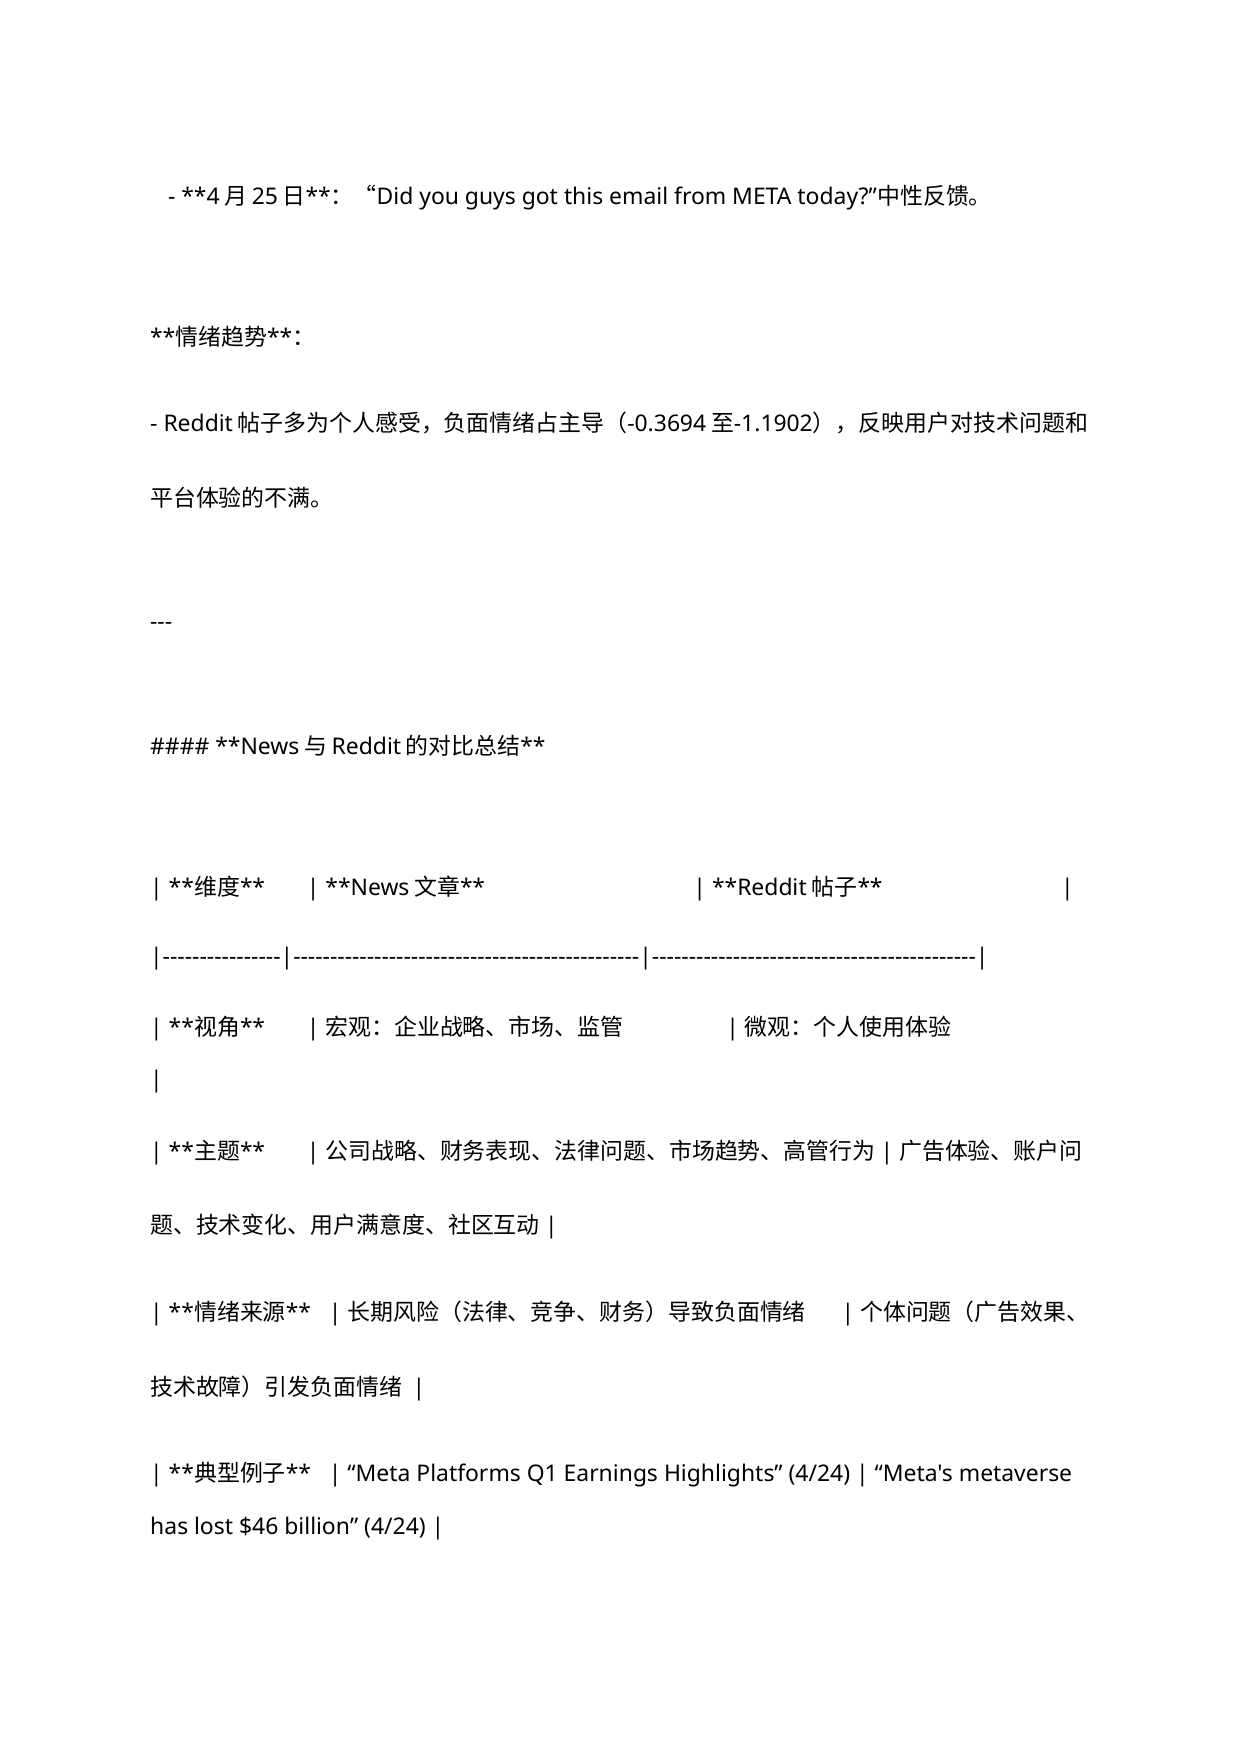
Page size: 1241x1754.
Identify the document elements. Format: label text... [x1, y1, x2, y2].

text | **视角** | 宏观：企业战略、市场、监管 | 微观：个人使用体验 | [150, 993, 1090, 1095]
text | **主题** | 公司战略、财务表现、法律问题、市场趋势、高管行为 | 广告体验、账户问题、技术变化、用户满意度、社区互动 | [150, 1117, 1090, 1256]
text - Reddit帖子多为个人感受，负面情绪占主导（-0.3694至-1.1902），反映用户对技术问题和平台体验的不满。 [150, 389, 1090, 529]
text | **情绪来源** | 长期风险（法律、竞争、财务）导致负面情绪 | 个体问题（广告效果、技术故障）引发负面情绪 | [150, 1278, 1090, 1418]
text **情绪趋势**： [150, 302, 1090, 367]
text #### **News与Reddit的对比总结** [150, 712, 1090, 777]
text | **典型例子** | “Meta Platforms Q1 Earnings Highlights” (4/24) | “Meta's metaverse has lost $46 billion” (4/24) | [150, 1439, 1090, 1542]
text - **4月25日**：“Did you guys got this email from META today?”中性反馈。 [150, 162, 1090, 227]
text |----------------|-----------------------------------------------|--------------------------------------------| [150, 939, 1090, 972]
text --- [150, 604, 1090, 637]
text | **维度** | **News文章** | **Reddit帖子** | [150, 852, 1090, 917]
